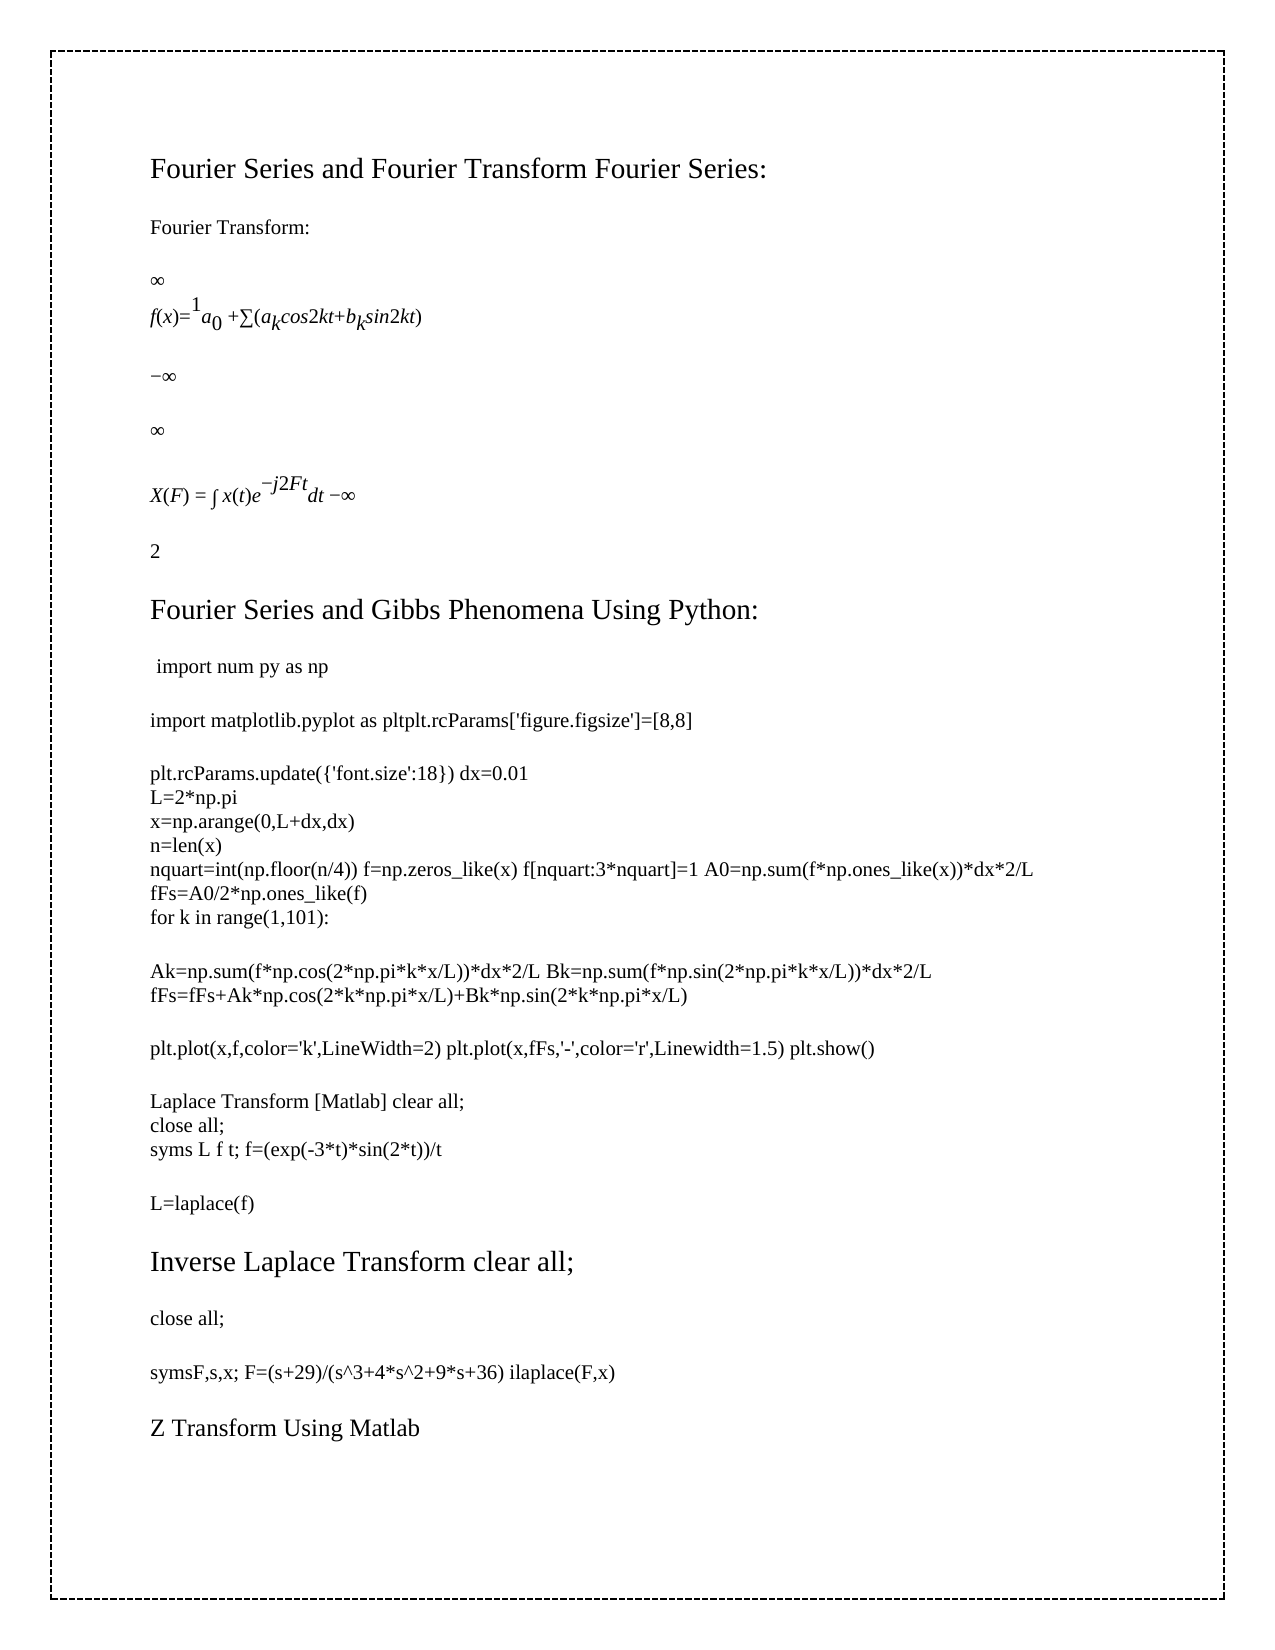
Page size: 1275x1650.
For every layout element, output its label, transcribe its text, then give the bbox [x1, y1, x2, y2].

text 2 [150, 538, 1125, 563]
text −∞ [150, 364, 1125, 388]
text ∞ f(x)=1a0 +∑(akcos2kt+bksin2kt) [150, 268, 1125, 335]
text Laplace Transform [Matlab] clear all; close all; syms L f t; f=(exp(-3*t)*sin(2*t))/t [150, 1089, 1125, 1161]
text plt.rcParams.update({'font.size':18}) dx=0.01 L=2*np.pi x=np.arange(0,L+dx,dx) n=len(x) nquart=int(np.floor(n/4)) f=np.zeros_like(x) f[nquart:3*nquart]=1 A0=np.sum(f*np.ones_like(x))*dx*2/L fFs=A0/2*np.ones_like(f) for k in range(1,101): [150, 761, 1125, 929]
text Fourier Transform: [150, 215, 1125, 239]
text symsF,s,x; F=(s+29)/(s^3+4*s^2+9*s+36) ilaplace(F,x) [150, 1359, 1125, 1384]
text Ak=np.sum(f*np.cos(2*np.pi*k*x/L))*dx*2/L Bk=np.sum(f*np.sin(2*np.pi*k*x/L))*dx*2/L fFs=fFs+Ak*np.cos(2*k*np.pi*x/L)+Bk*np.sin(2*k*np.pi*x/L) [150, 958, 1125, 1007]
text Z Transform Using Matlab [150, 1413, 1125, 1442]
text L=laplace(f​) [150, 1190, 1125, 1214]
text ∞ [150, 418, 1125, 442]
text Fourier Series and Fourier Transform Fourier Series: [150, 150, 1125, 186]
text import matplotlib.pyplot as pltplt.rcParams['figure.figsize']=[8,8] [150, 708, 1125, 732]
text Inverse Laplace Transform clear all; [150, 1244, 1125, 1277]
text plt.plot(x,f,color='k',LineWidth=2) plt.plot(x,fFs,'-',color='r',Linewidth=1.5) plt.show() [150, 1036, 1125, 1060]
text close all; [150, 1306, 1125, 1330]
text import num py as np [150, 654, 1125, 678]
text Fourier Series and Gibbs Phenomena Using Python: [150, 592, 1125, 625]
text X(F) = ∫ x(t)e−j2Ftdt −∞ [150, 471, 1125, 509]
